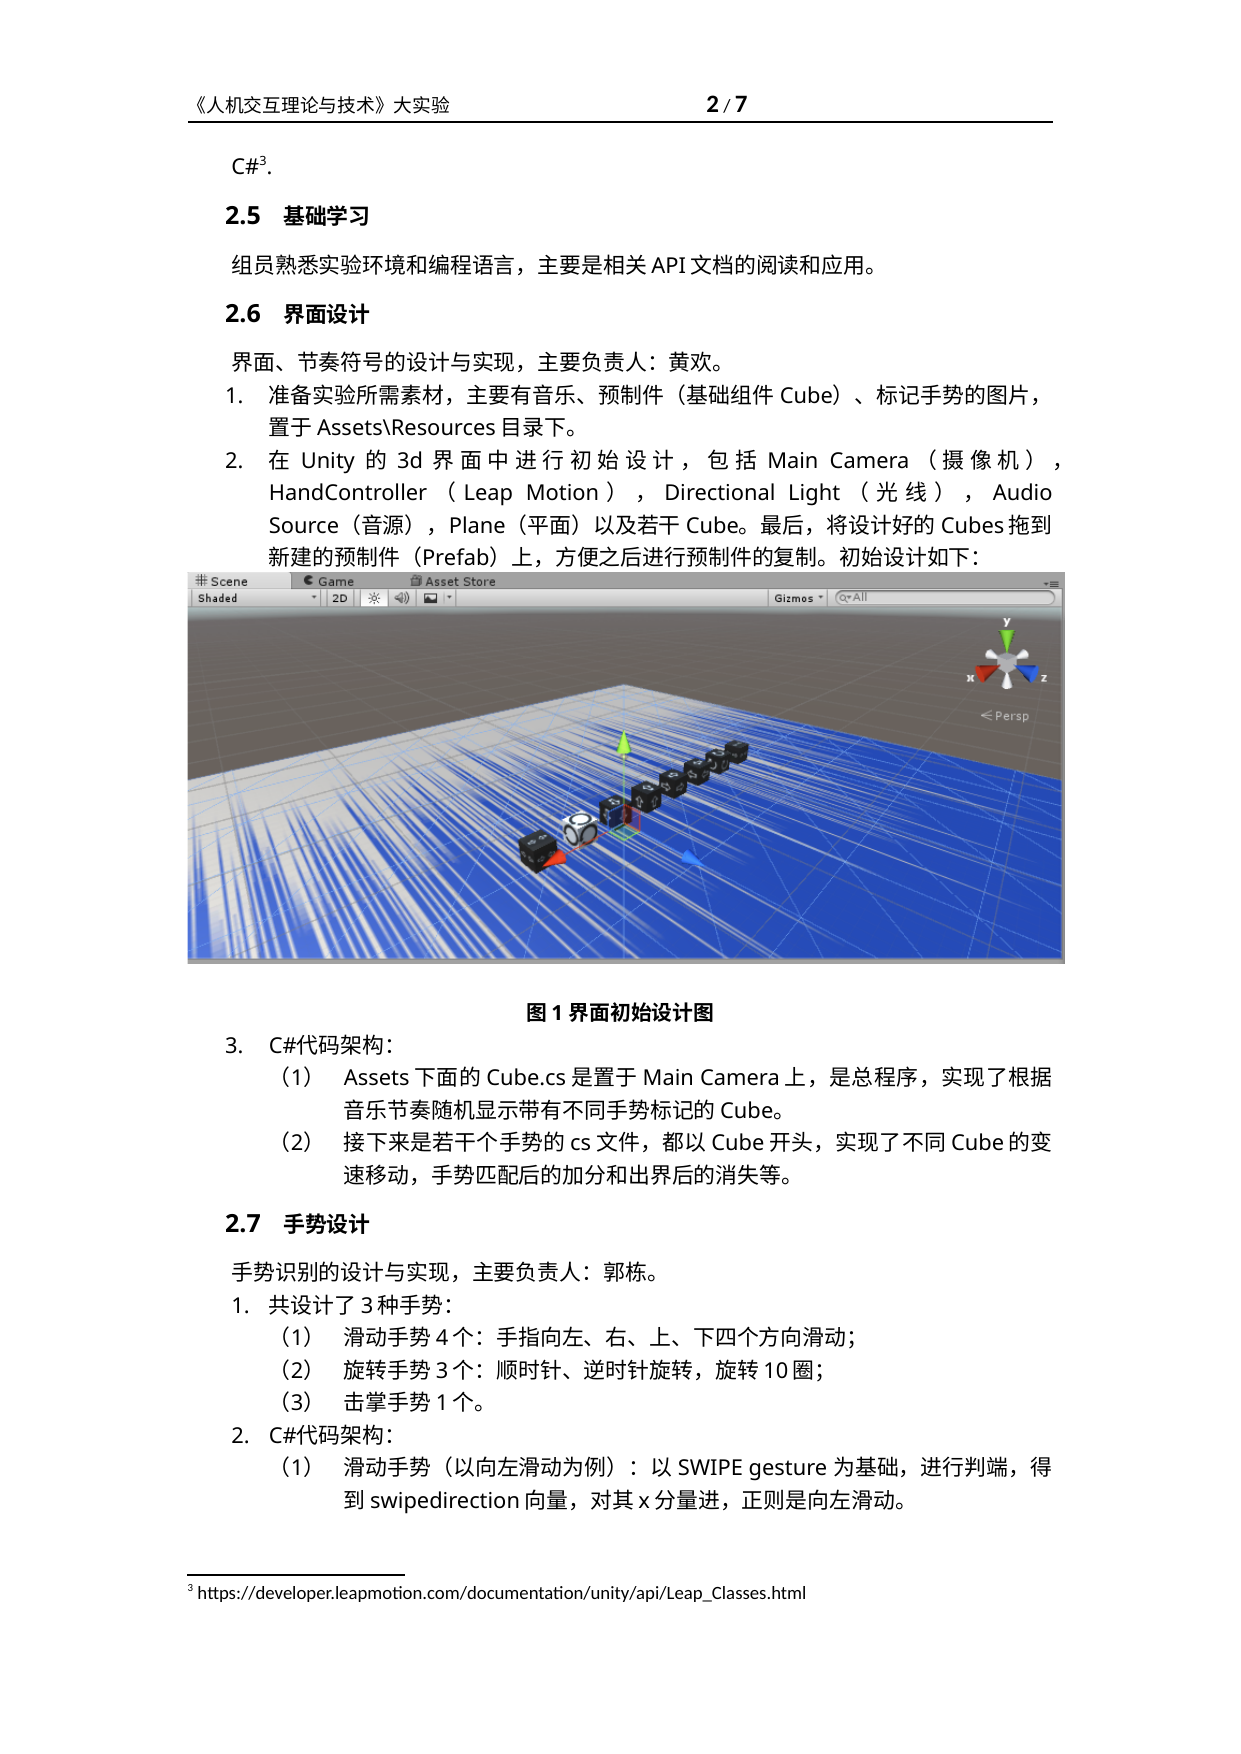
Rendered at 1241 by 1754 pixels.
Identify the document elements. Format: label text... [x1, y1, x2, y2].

list 基础学习 [225, 182, 1053, 247]
list C#代码架构： [225, 1027, 1053, 1060]
picture [187, 572, 1065, 964]
list 滑动手势（以向左滑动为例）：以SWIPE gesture 为基础，进行判端，得到swipedirection向量，对其x分量进，正则是向左滑动。 [269, 1450, 1053, 1515]
text 组员熟悉实验环境和编程语言，主要是相关API文档的阅读和应用。 [187, 247, 1053, 280]
list 在Unity的3d界面中进行初始设计，包括Main Camera（摄像机），HandController（Leap Motion），Directional Light（光线），Audio Source（音源），Plane（平面）以及若干Cube。最后，将设计好的Cubes拖到新建的预制件（Prefab）上，方便之后进行预制件的复制。初始设计如下： [225, 442, 1053, 572]
list 旋转手势3个：顺时针、逆时针旋转，旋转10圈； [269, 1352, 1053, 1385]
list 滑动手势4个：手指向左、右、上、下四个方向滑动； [269, 1320, 1053, 1352]
text C#. [187, 150, 1053, 182]
list 准备实验所需素材，主要有音乐、预制件（基础组件Cube）、标记手势的图片，置于Assets\Resources目录下。 [225, 377, 1053, 442]
list Assets下面的Cube.cs是置于Main Camera上，是总程序，实现了根据音乐节奏随机显示带有不同手势标记的Cube。 [269, 1060, 1053, 1125]
list 接下来是若干个手势的cs文件，都以Cube开头，实现了不同Cube的变速移动，手势匹配后的加分和出界后的消失等。 [269, 1125, 1053, 1190]
text 手势识别的设计与实现，主要负责人：郭栋。 [187, 1255, 1053, 1287]
list 击掌手势1个。 [269, 1385, 1053, 1417]
text 界面、节奏符号的设计与实现，主要负责人：黄欢。 [187, 345, 1053, 377]
text 图1 界面初始设计图 [187, 995, 1053, 1027]
list 手势设计 [225, 1190, 1053, 1255]
list 界面设计 [225, 280, 1053, 345]
list 共设计了3种手势： [231, 1287, 1053, 1320]
list C#代码架构： [231, 1417, 1053, 1450]
